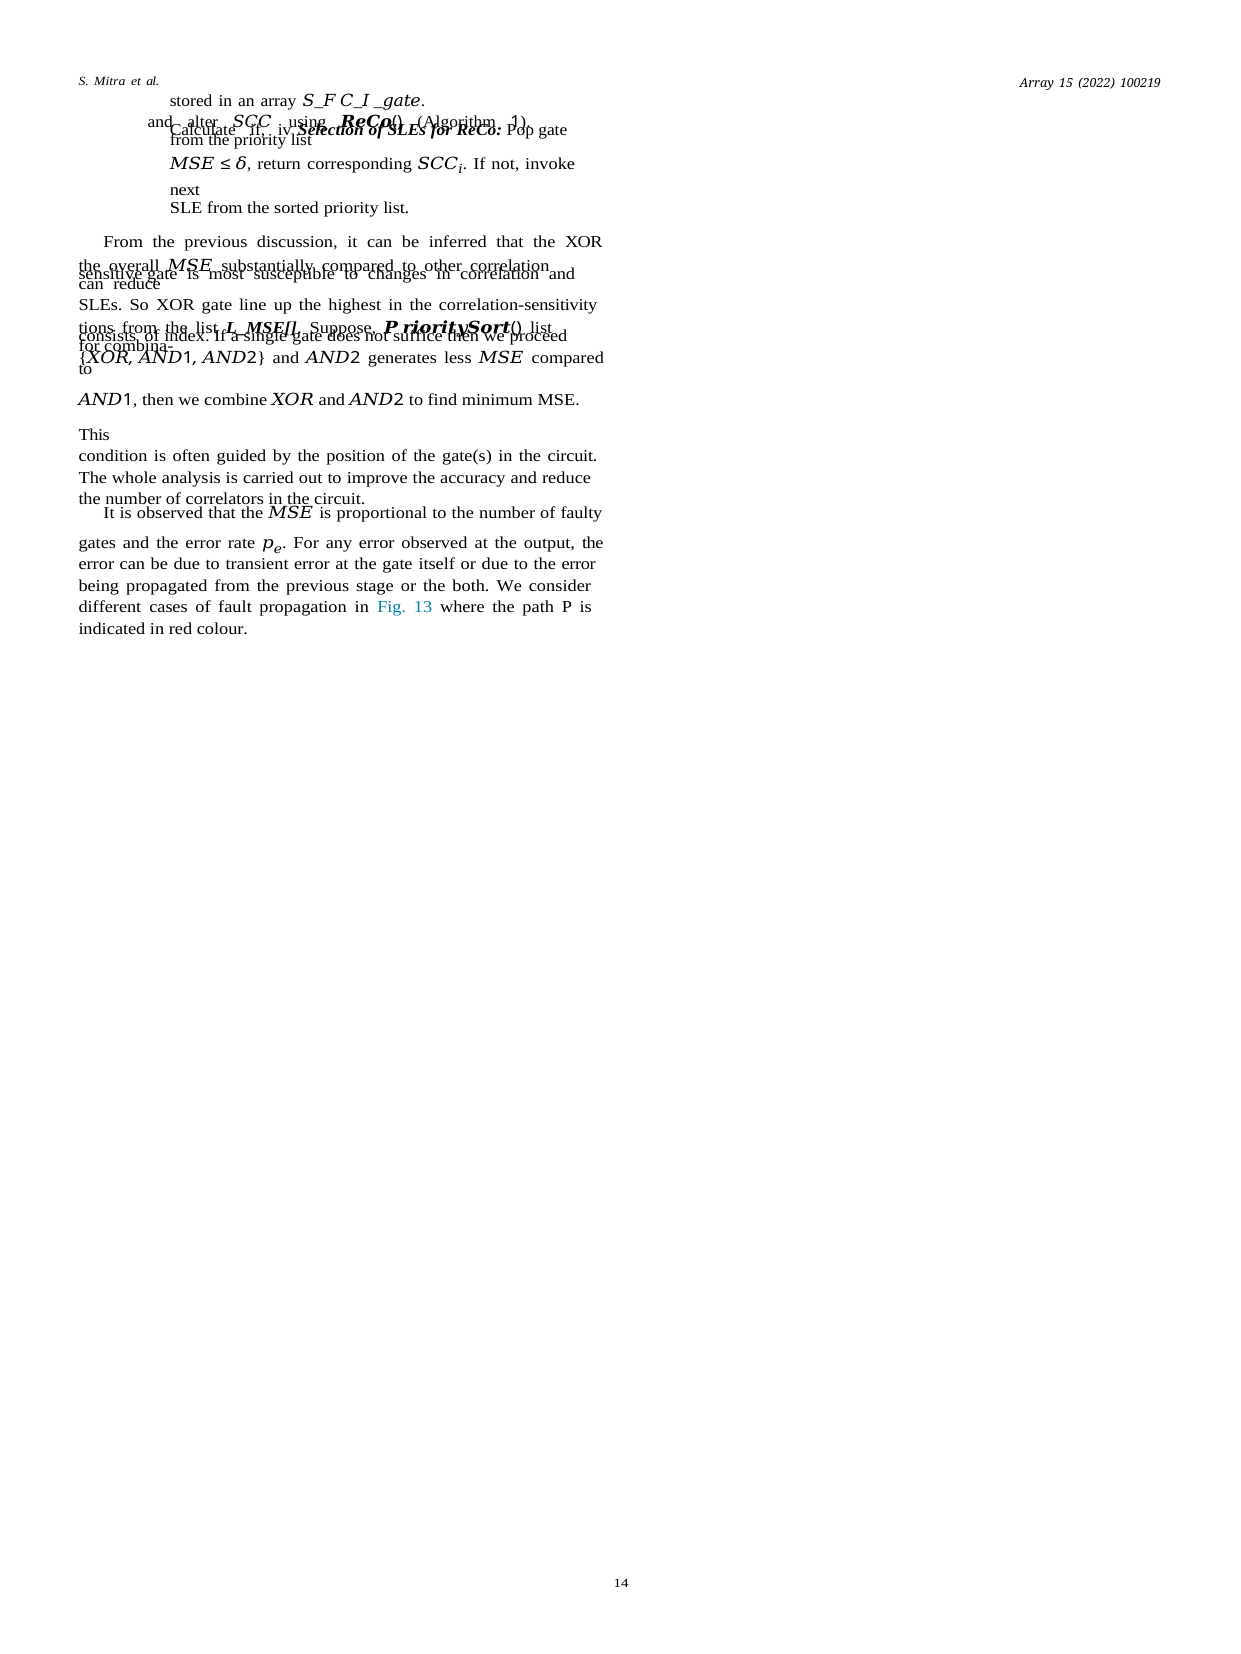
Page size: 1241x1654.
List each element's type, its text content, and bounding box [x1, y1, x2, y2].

text gates and the error rate 𝑝𝑒. For any error observed at the output, the [78, 520, 605, 556]
text SLEs. So XOR gate line up the highest in the correlation-sensitivity [78, 294, 605, 313]
text 𝐴𝑁𝐷1, then we combine 𝑋𝑂𝑅 and 𝐴𝑁𝐷2 to find minimum MSE. This [78, 377, 605, 447]
text The whole analysis is carried out to improve the accuracy and reduce the number of correlators in the circuit. [78, 468, 592, 508]
text 𝑀𝑆𝐸 ≤ 𝛿, return corresponding 𝑆𝐶𝐶𝑖. If not, invoke next [169, 149, 605, 200]
text condition is often guided by the position of the gate(s) in the circuit. [78, 447, 605, 465]
text the overall 𝑀𝑆𝐸 substantially compared to other correlation sensitive gate is most susceptible to changes in correlation and can reduce [78, 262, 592, 293]
text and alter 𝑆𝐶𝐶 using 𝑹𝒆𝑪𝒐() (Algorithm 1). Calculate if, iv Selection of SLEs for ReCo: Pop gate from the priority list [147, 118, 592, 149]
text stored in an array 𝑆_𝐹 𝐶_𝐼 _𝑔𝑎𝑡𝑒. [169, 87, 605, 111]
text {𝑋𝑂𝑅, 𝐴𝑁𝐷1, 𝐴𝑁𝐷2} and 𝐴𝑁𝐷2 generates less 𝑀𝑆𝐸 compared to [78, 355, 605, 377]
text error can be due to transient error at the gate itself or due to the error [78, 556, 605, 573]
text tions from the list L_MSE[]. Suppose, 𝑷 𝒓𝒊𝒐𝒓𝒊𝒕𝒚𝑺𝒐𝒓𝒕() list consists of index. If a single gate does not suffice then we proceed for combina- [78, 324, 592, 355]
text SLE from the sorted priority list. [169, 200, 605, 217]
text being propagated from the previous stage or the both. We consider different cases of fault propagation in Fig. 13 where the path P is indicated in red colour. [78, 576, 592, 638]
text From the previous discussion, it can be inferred that the XOR [78, 232, 605, 251]
